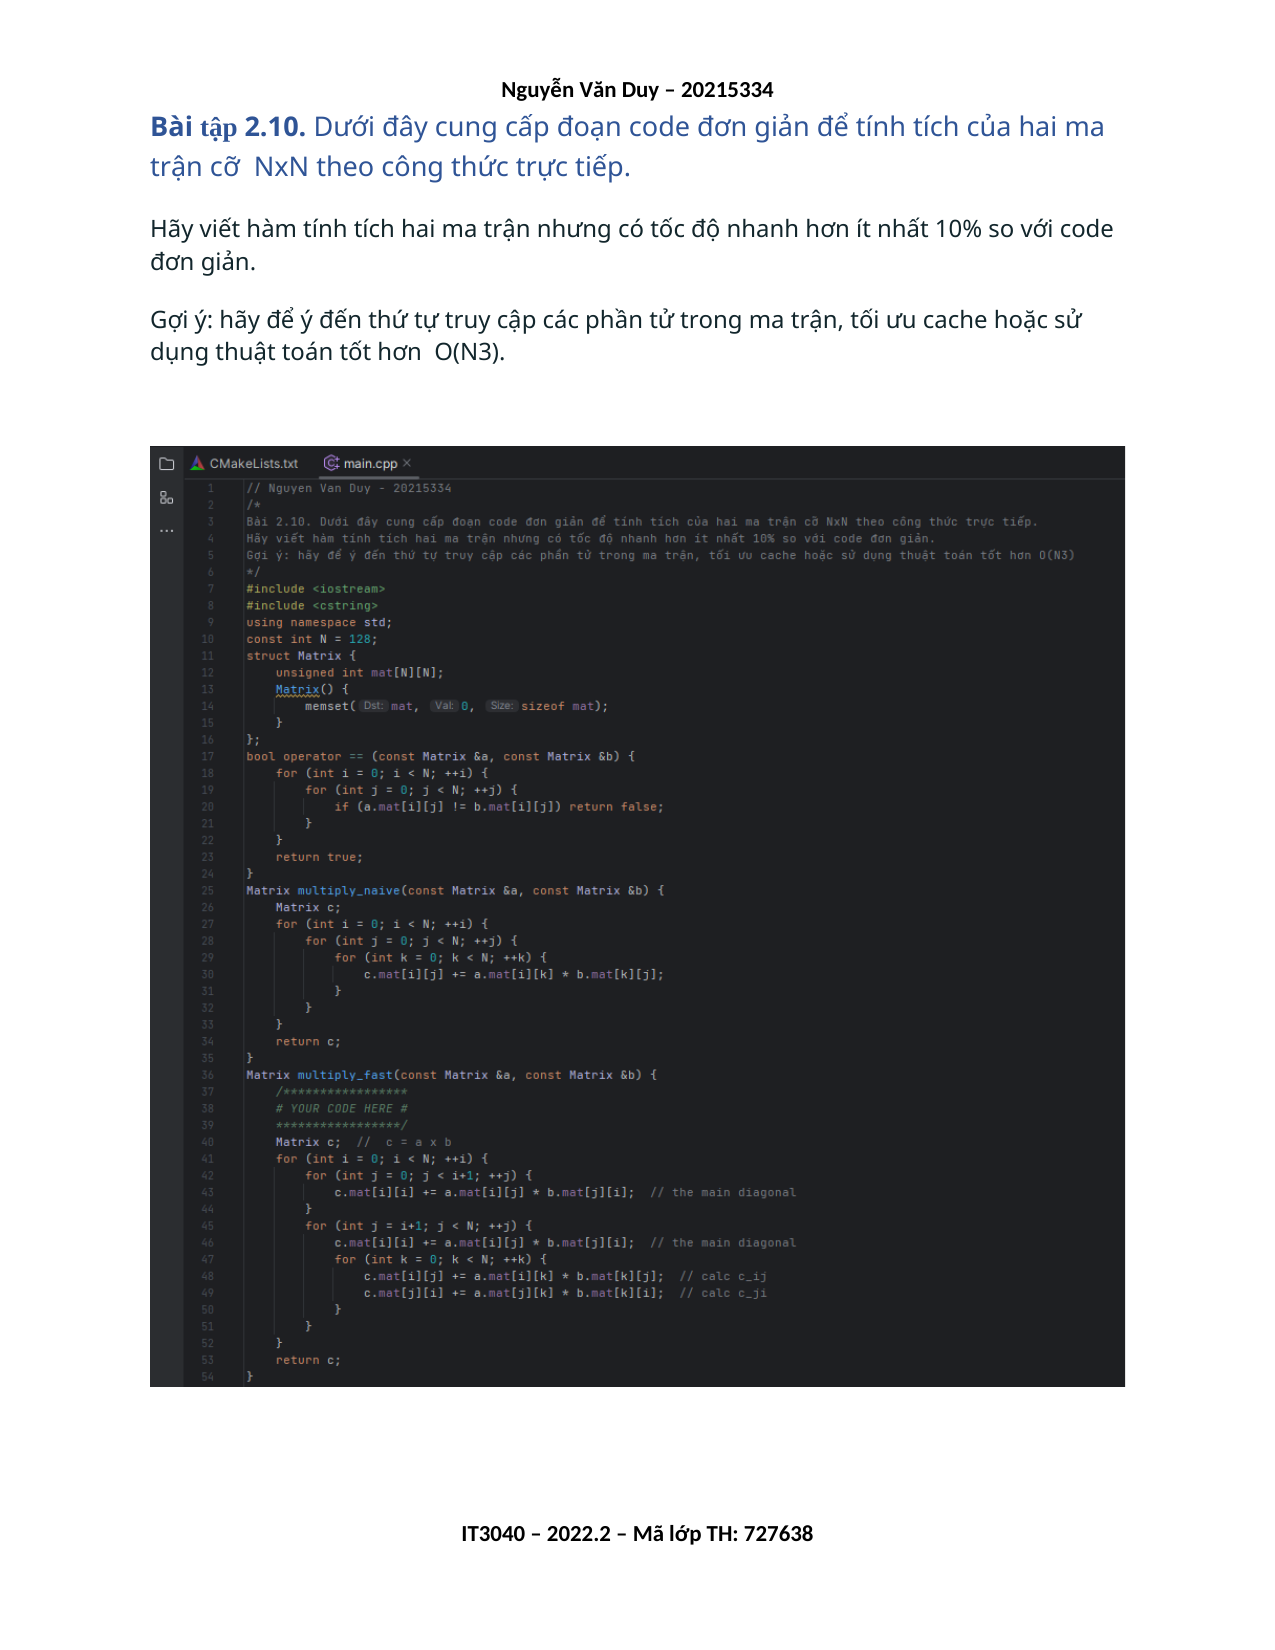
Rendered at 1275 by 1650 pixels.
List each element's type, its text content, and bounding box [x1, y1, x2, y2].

picture [150, 446, 1125, 1387]
text Gợi ý: hãy để ý đến thứ tự truy cập các phần tử trong ma trận, tối ưu cache hoặc sử dụng thuật toán tốt hơn O(N3). [150, 302, 1125, 368]
text Hãy viết hàm tính tích hai ma trận nhưng có tốc độ nhanh hơn ít nhất 10% so với code đơn giản. [150, 212, 1125, 277]
subtitle Bài tập 2.10. Dưới đây cung cấp đoạn code đơn giản để tính tích của hai ma trận cỡ NxN theo công thức trực tiếp. [150, 108, 1125, 184]
